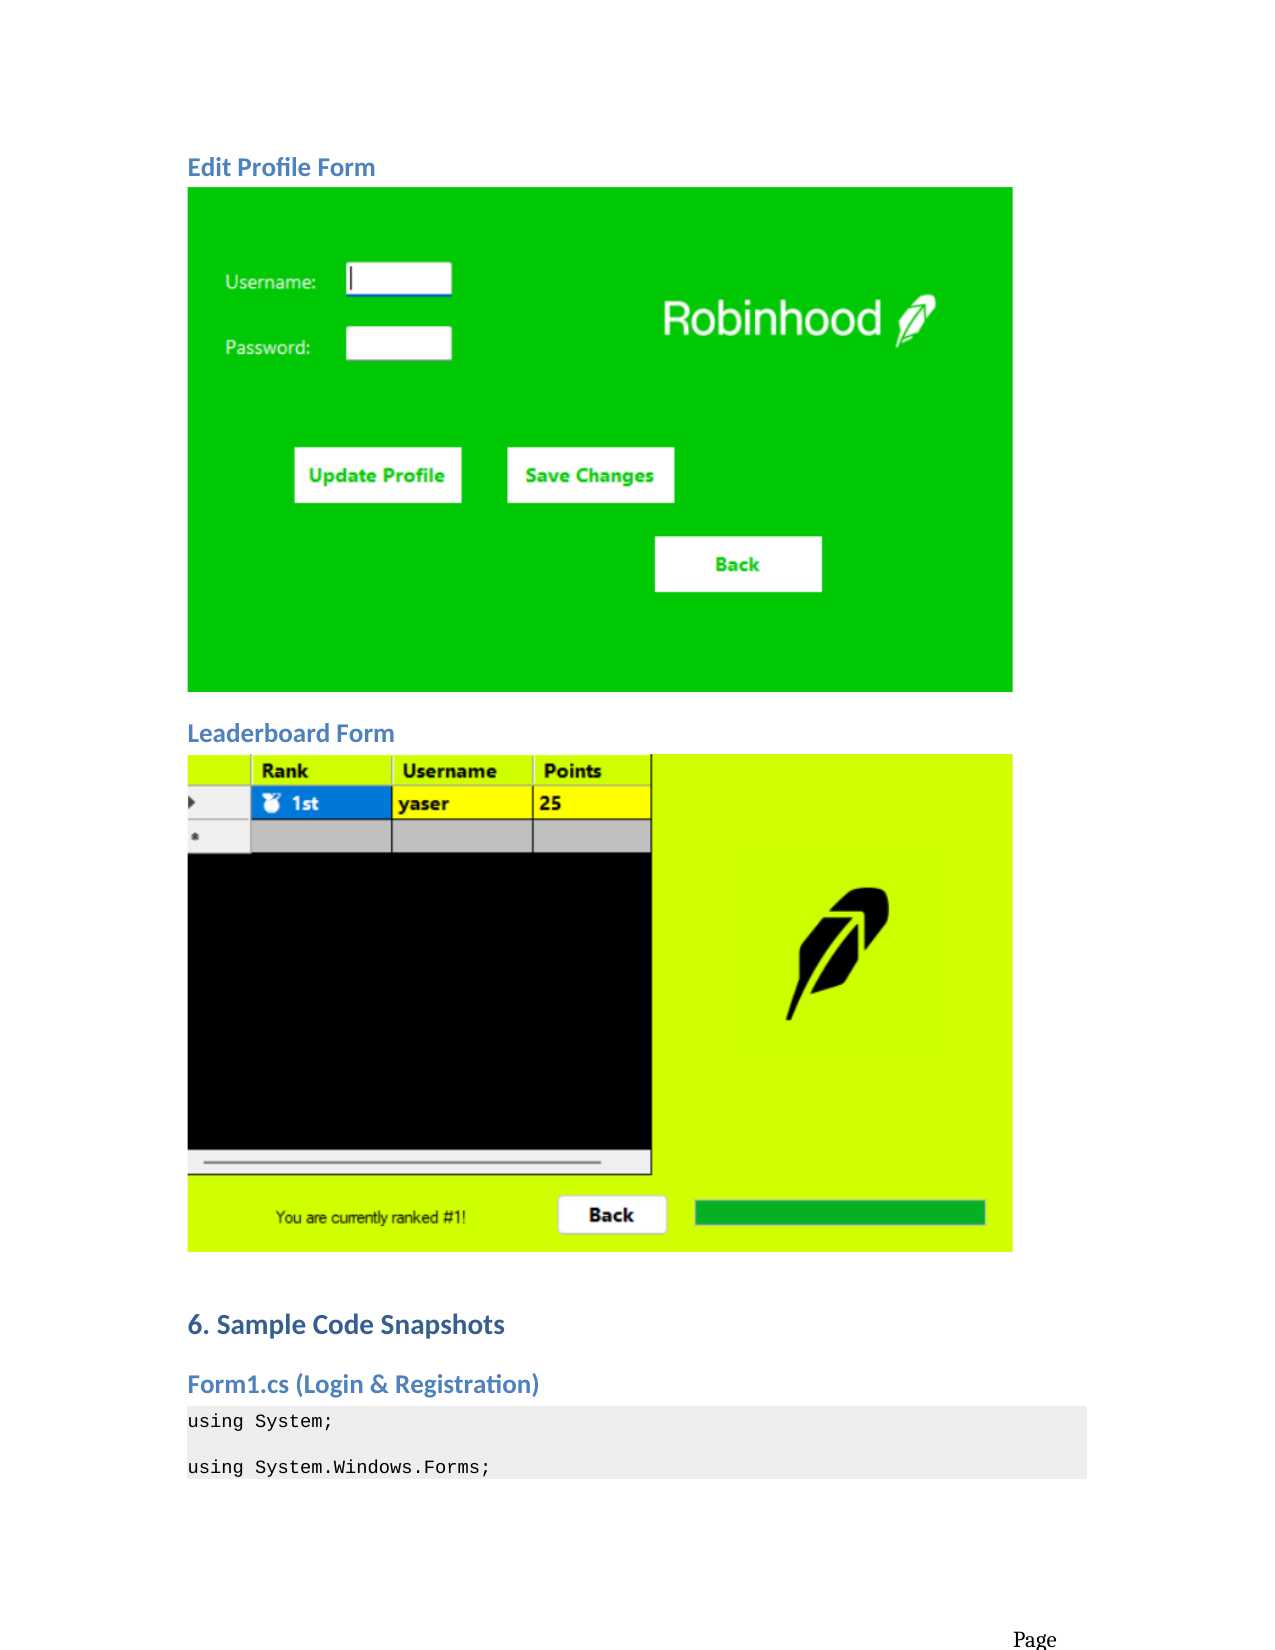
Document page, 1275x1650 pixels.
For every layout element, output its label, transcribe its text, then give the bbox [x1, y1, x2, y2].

subtitle Leaderboard Form [187, 717, 1087, 750]
text using System.Windows.Forms; [187, 1458, 1087, 1479]
subtitle Form1.cs (Login & Registration) [187, 1368, 1087, 1401]
subtitle Edit Profile Form [187, 150, 1087, 183]
picture [187, 754, 1013, 1252]
picture [187, 187, 1013, 692]
subtitle 6. Sample Code Snapshots [187, 1306, 1087, 1342]
text ﻿using System; [187, 1406, 1087, 1433]
